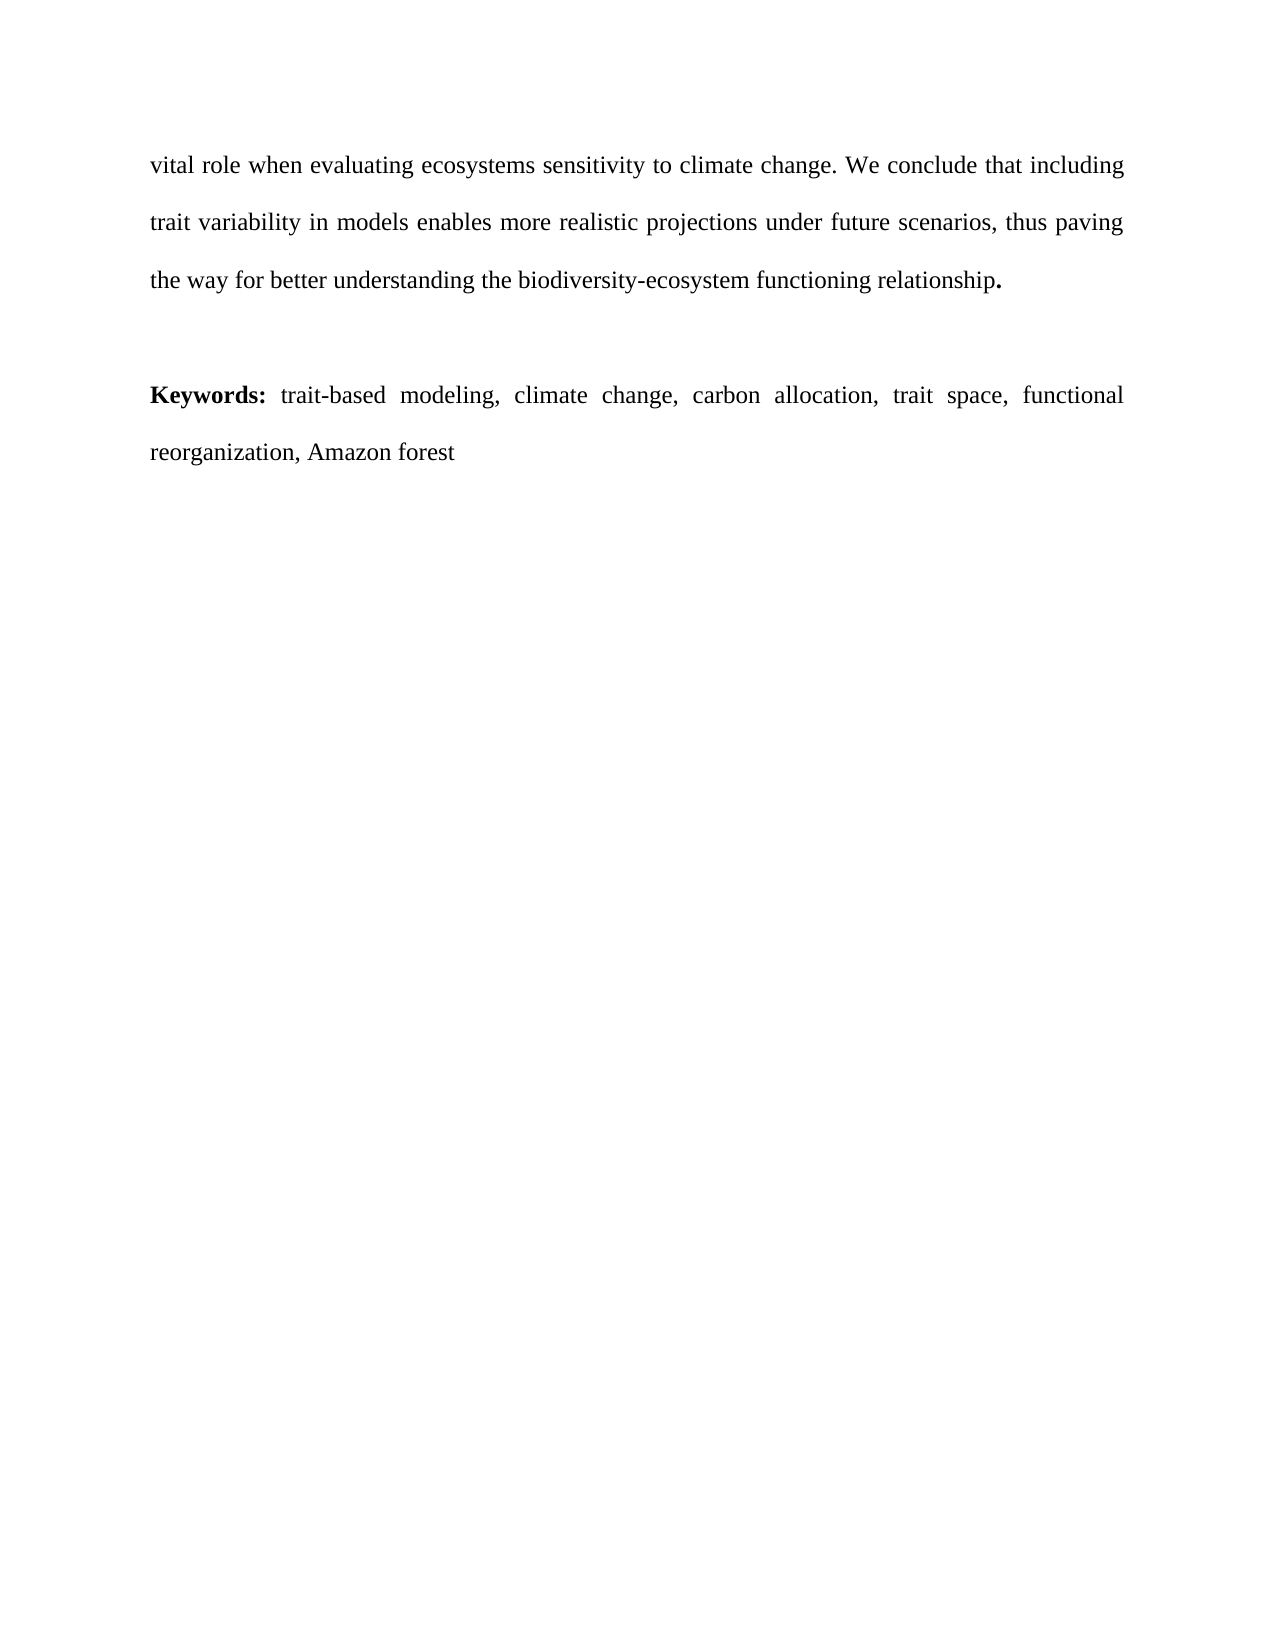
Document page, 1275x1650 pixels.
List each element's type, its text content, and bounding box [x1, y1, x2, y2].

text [150, 150, 1125, 294]
text Keywords: trait-based modeling, climate change, carbon allocation, trait space, functional reorganization, Amazon forest [150, 380, 1125, 466]
